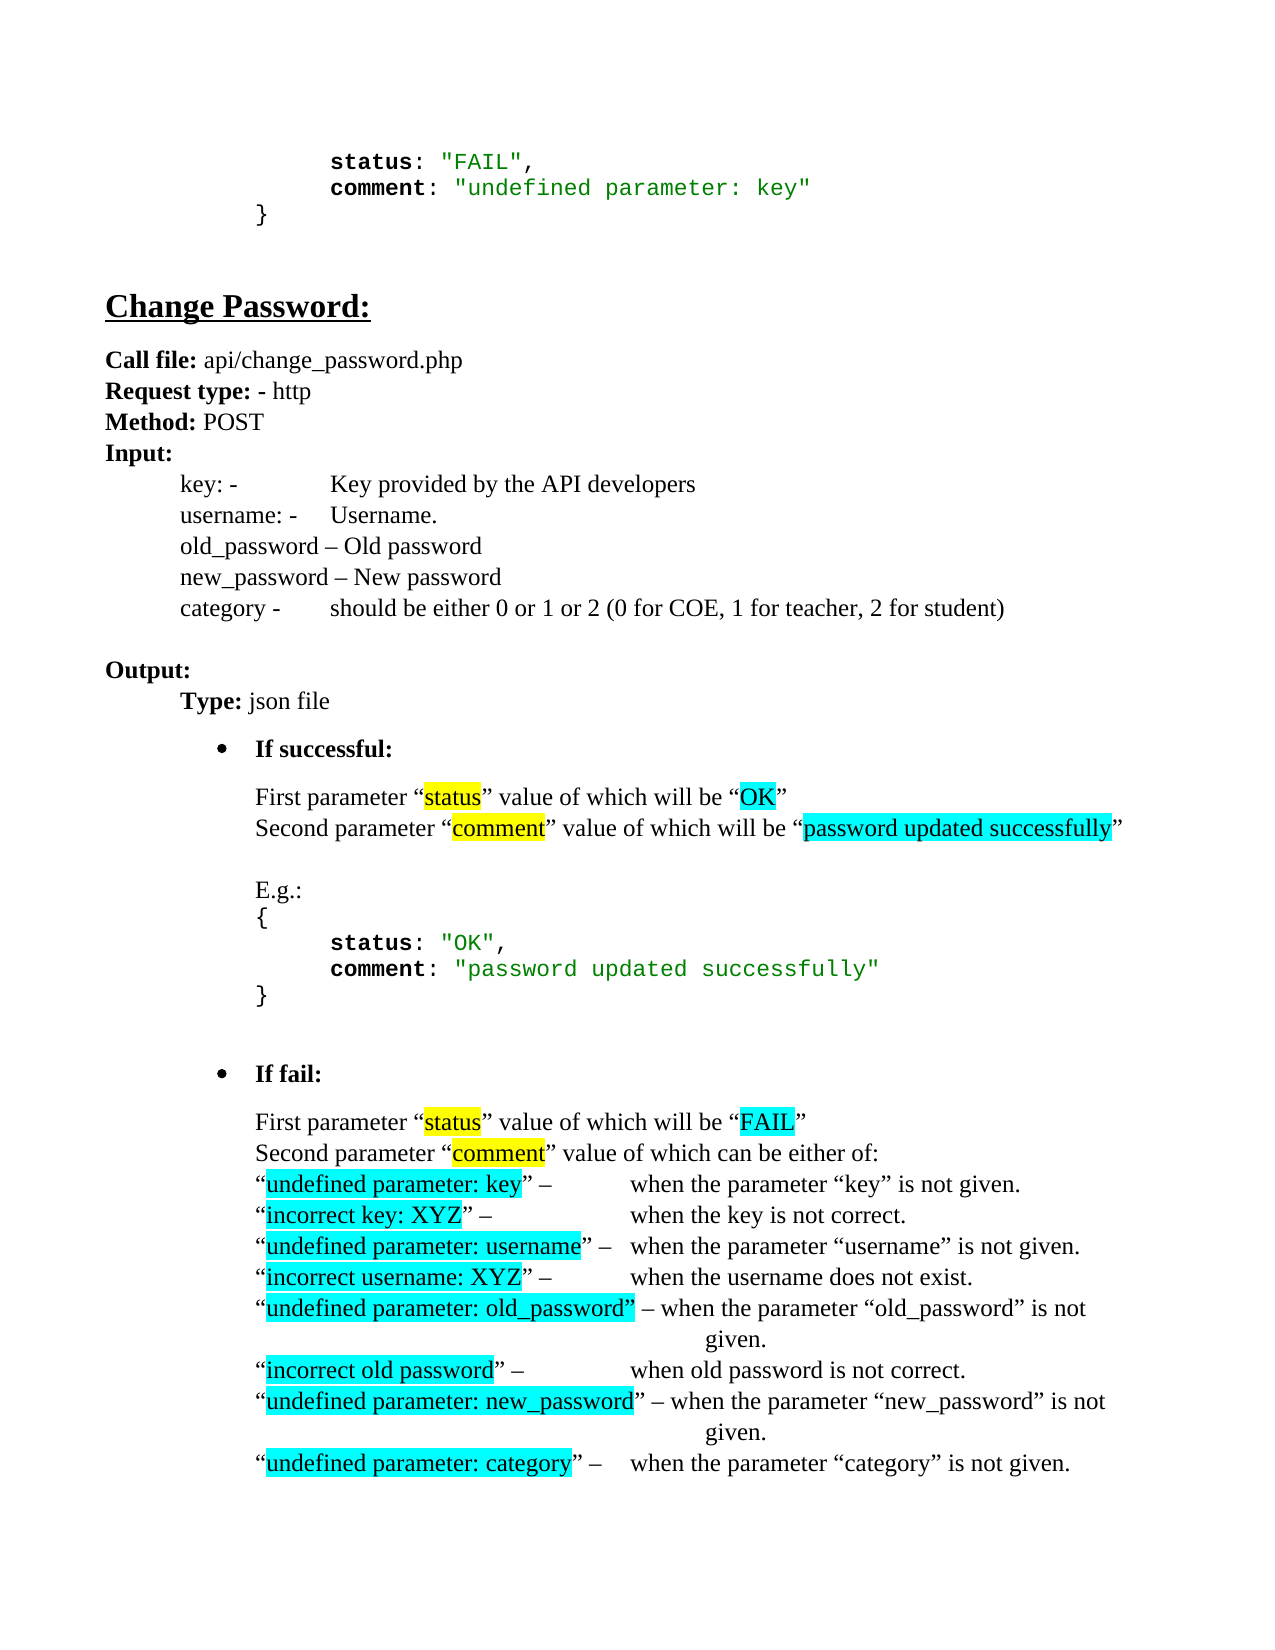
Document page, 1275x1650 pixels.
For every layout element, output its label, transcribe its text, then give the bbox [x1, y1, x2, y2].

text comment: "password updated successfully" [255, 958, 1125, 983]
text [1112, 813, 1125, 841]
text status: "FAIL", [255, 150, 1125, 176]
text } [180, 202, 1125, 228]
text “incorrect old password” – when old password is not correct. [494, 1355, 1125, 1384]
text Call file: api/change_password.php [105, 345, 1125, 373]
text Change Password: [105, 287, 1125, 325]
text Request type: - http [105, 376, 1125, 404]
text “incorrect username: XYZ” – when the username does not exist. [522, 1262, 1125, 1291]
text “undefined parameter: new_password” – when the parameter “new_password” is not [634, 1386, 1125, 1415]
text status: "OK", [255, 932, 1125, 958]
text Second parameter “comment” value of which will be “password updated successfully” [180, 813, 452, 841]
text } [180, 983, 1125, 1009]
text comment: "undefined parameter: key" [255, 176, 1125, 202]
text Input: [105, 438, 1125, 467]
list If fail: [217, 1059, 1125, 1088]
text First parameter “status” value of which will be “FAIL” [180, 1107, 424, 1136]
text Type: json file [105, 686, 1125, 715]
text E.g.: [180, 875, 1125, 903]
text username: - Username. [105, 500, 1125, 529]
list If successful: [217, 734, 1125, 763]
text key: - Key provided by the API developers [105, 469, 1125, 498]
text category - should be either 0 or 1 or 2 (0 for COE, 1 for teacher, 2 for student) [105, 593, 1125, 622]
text new_password – New password [105, 562, 1125, 591]
text given. [630, 1324, 1125, 1353]
text First parameter “status” value of which will be “FAIL” [481, 1107, 740, 1136]
text “undefined parameter: old_password” – when the parameter “old_password” is not [635, 1293, 1125, 1322]
text Output: [105, 655, 1125, 684]
text old_password – Old password [105, 531, 1125, 560]
text First parameter “status” value of which will be “OK” [481, 782, 740, 810]
text “undefined parameter: key” – when the parameter “key” is not given. [522, 1169, 1125, 1198]
text Second parameter “comment” value of which will be “password updated successfully” [545, 813, 803, 841]
text “undefined parameter: username” – when the parameter “username” is not given. [581, 1231, 1125, 1260]
text First parameter “status” value of which will be “OK” [776, 782, 1125, 810]
text First parameter “status” value of which will be “OK” [180, 782, 424, 810]
text First parameter “status” value of which will be “FAIL” [795, 1107, 1125, 1136]
text Method: POST [105, 407, 1125, 436]
text Second parameter “comment” value of which can be either of: [180, 1138, 452, 1167]
text { [180, 906, 1125, 932]
text Second parameter “comment” value of which can be either of: [545, 1138, 1125, 1167]
text given. [630, 1417, 1125, 1446]
text “undefined parameter: category” – when the parameter “category” is not given. [572, 1448, 1125, 1477]
text “incorrect key: XYZ” – when the key is not correct. [462, 1200, 1125, 1229]
